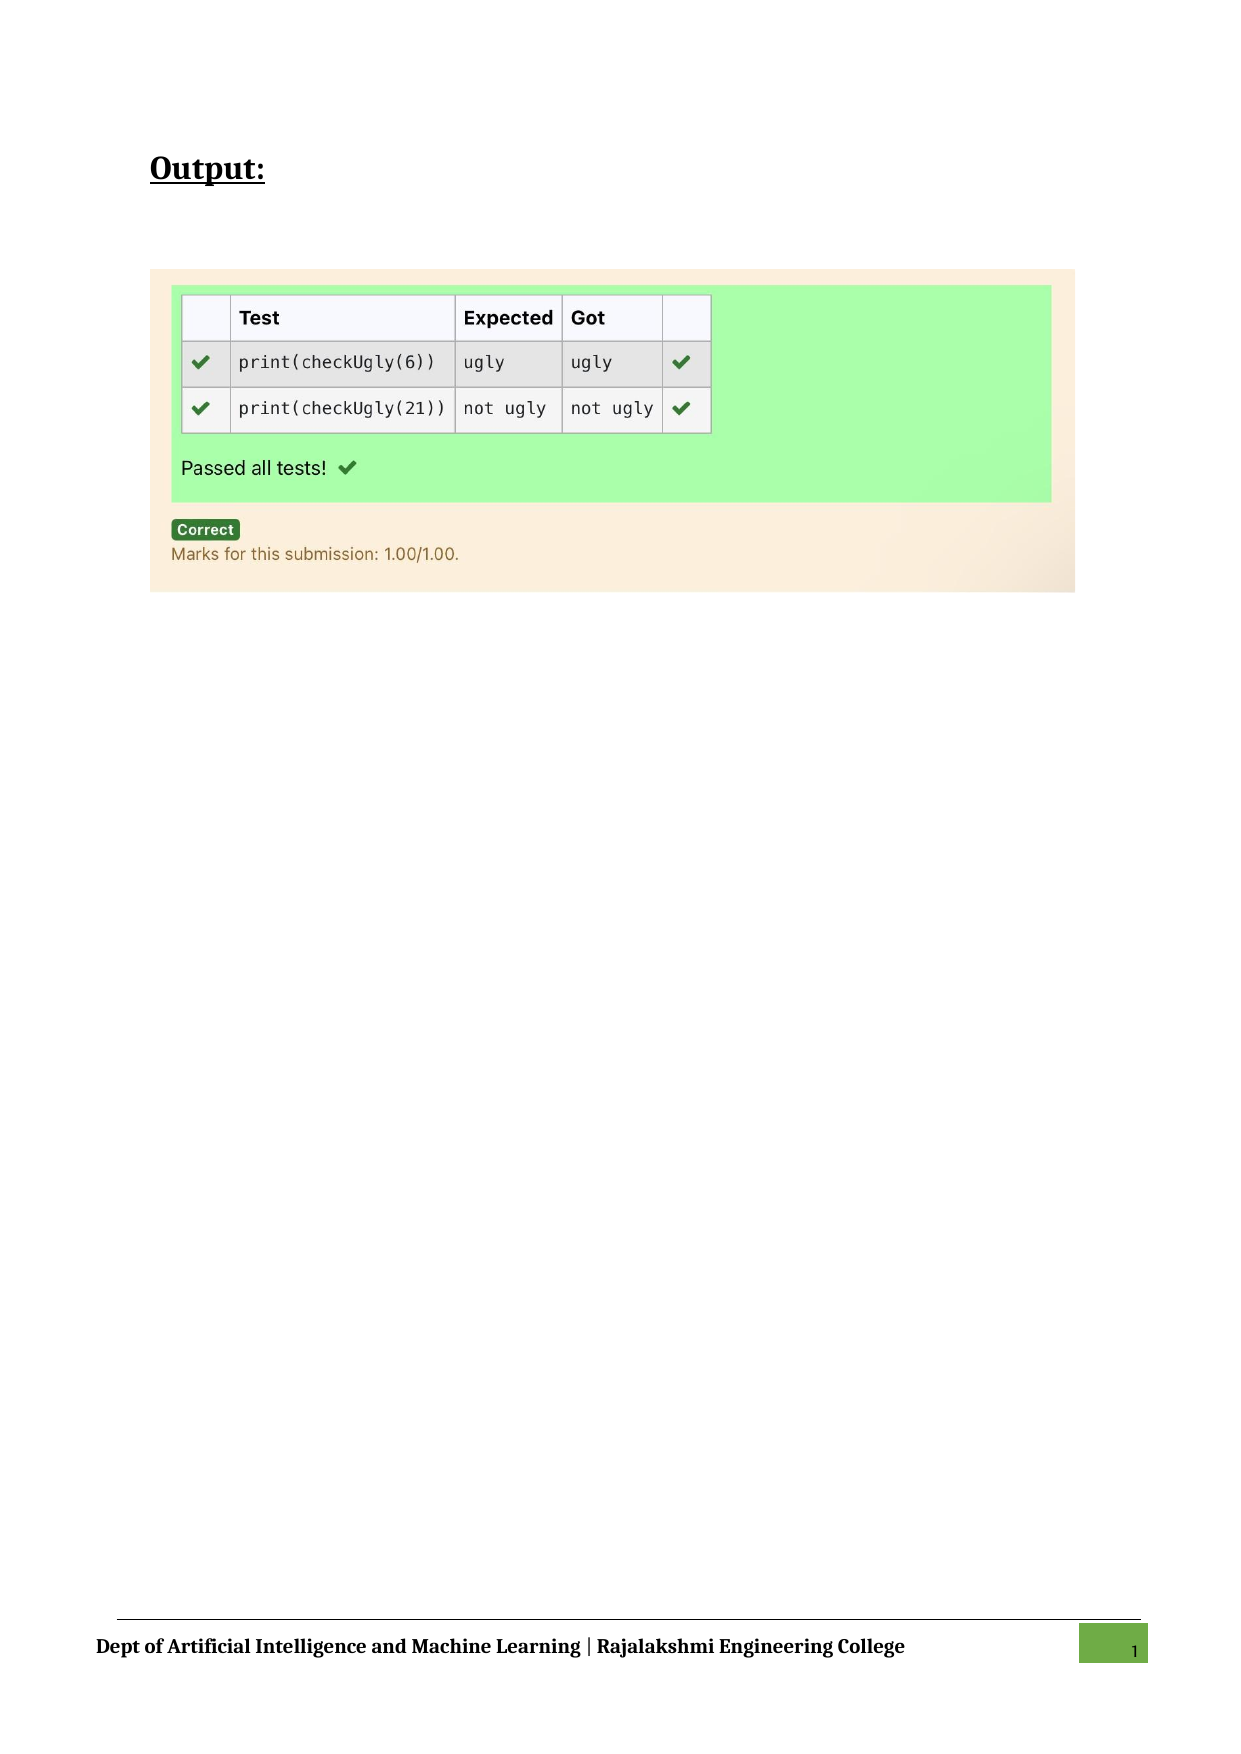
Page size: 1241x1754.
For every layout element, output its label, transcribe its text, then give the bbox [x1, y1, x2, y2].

picture [150, 269, 1075, 593]
subtitle Output: [150, 149, 1103, 188]
